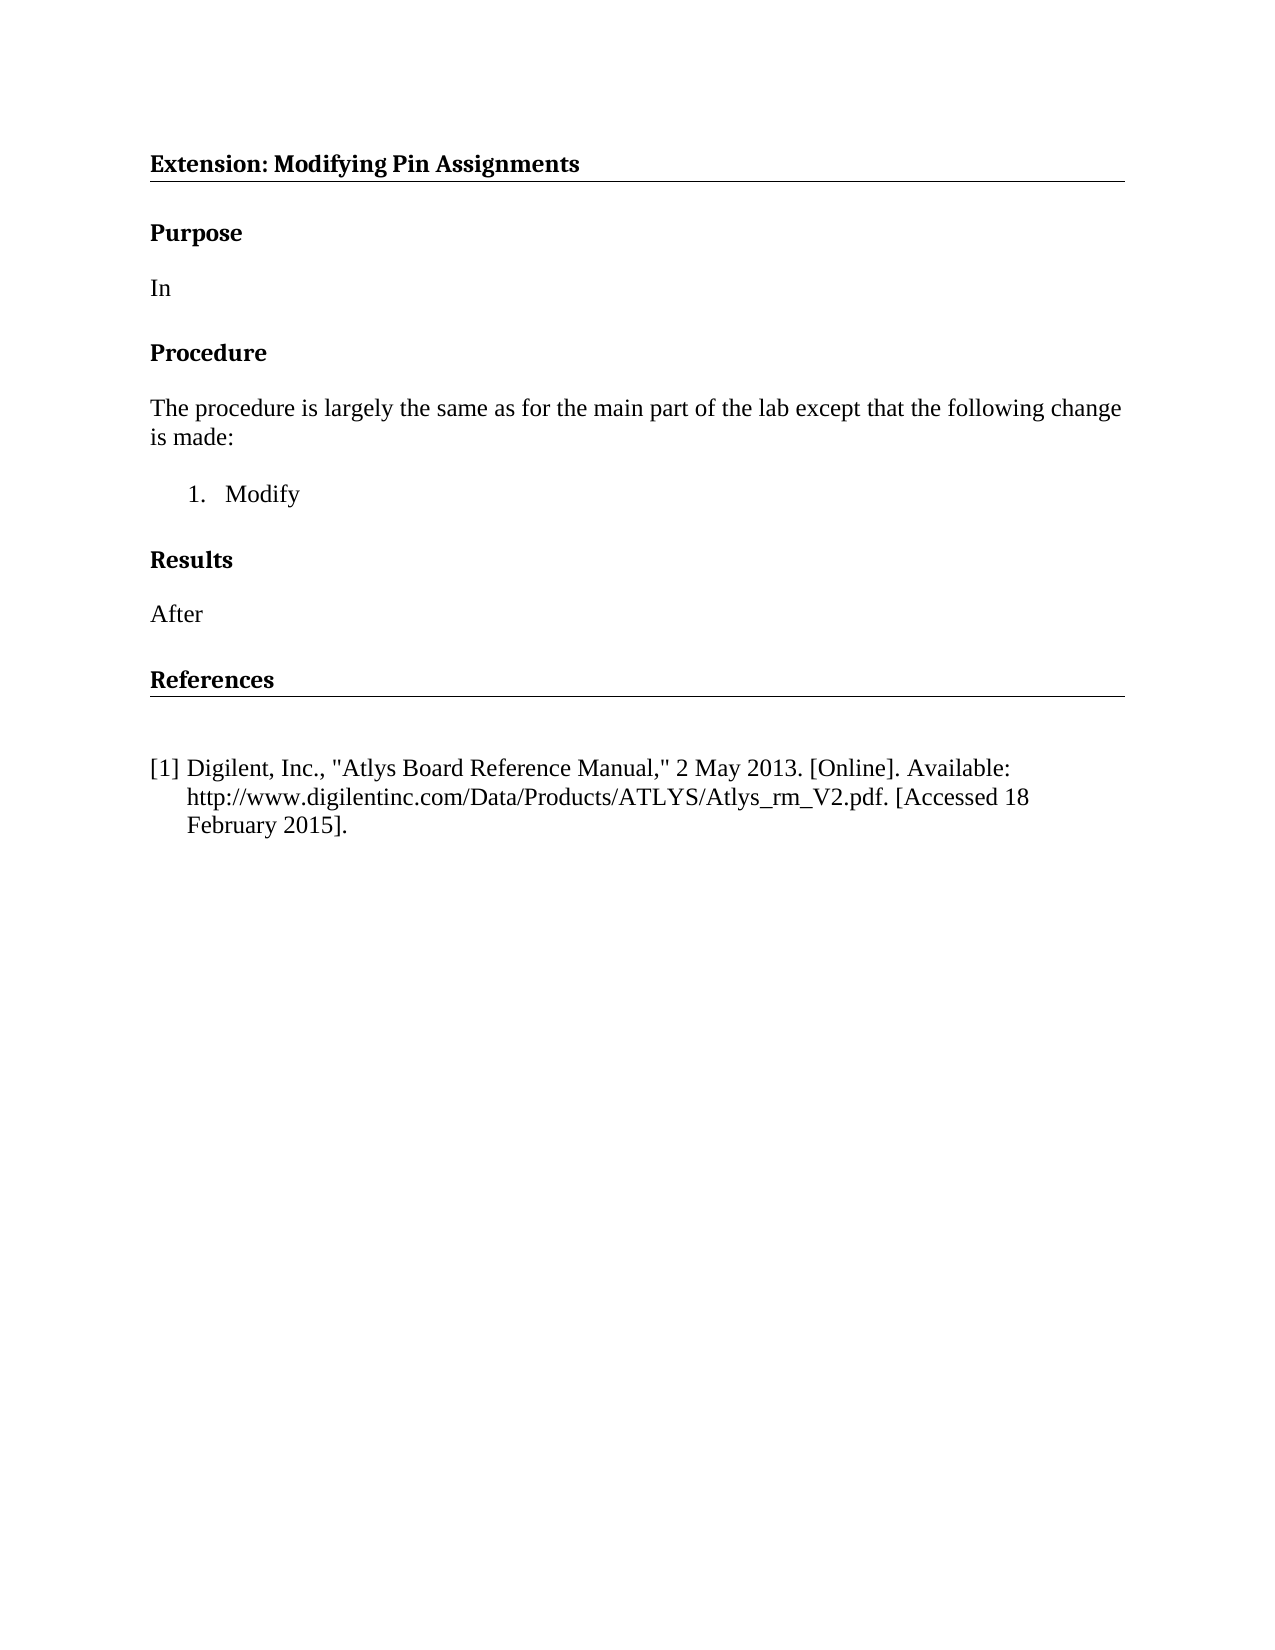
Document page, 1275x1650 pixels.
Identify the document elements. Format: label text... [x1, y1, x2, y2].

text The procedure is largely the same as for the main part of the lab except that the following change is made: [150, 393, 1125, 451]
subtitle Procedure [150, 339, 1125, 368]
subtitle Results [150, 546, 1125, 574]
text After [150, 599, 1125, 628]
list Modify [187, 479, 1125, 508]
subtitle Extension: Modifying Pin Assignments [150, 150, 1125, 181]
subtitle Purpose [150, 219, 1125, 248]
text In [150, 273, 1125, 302]
